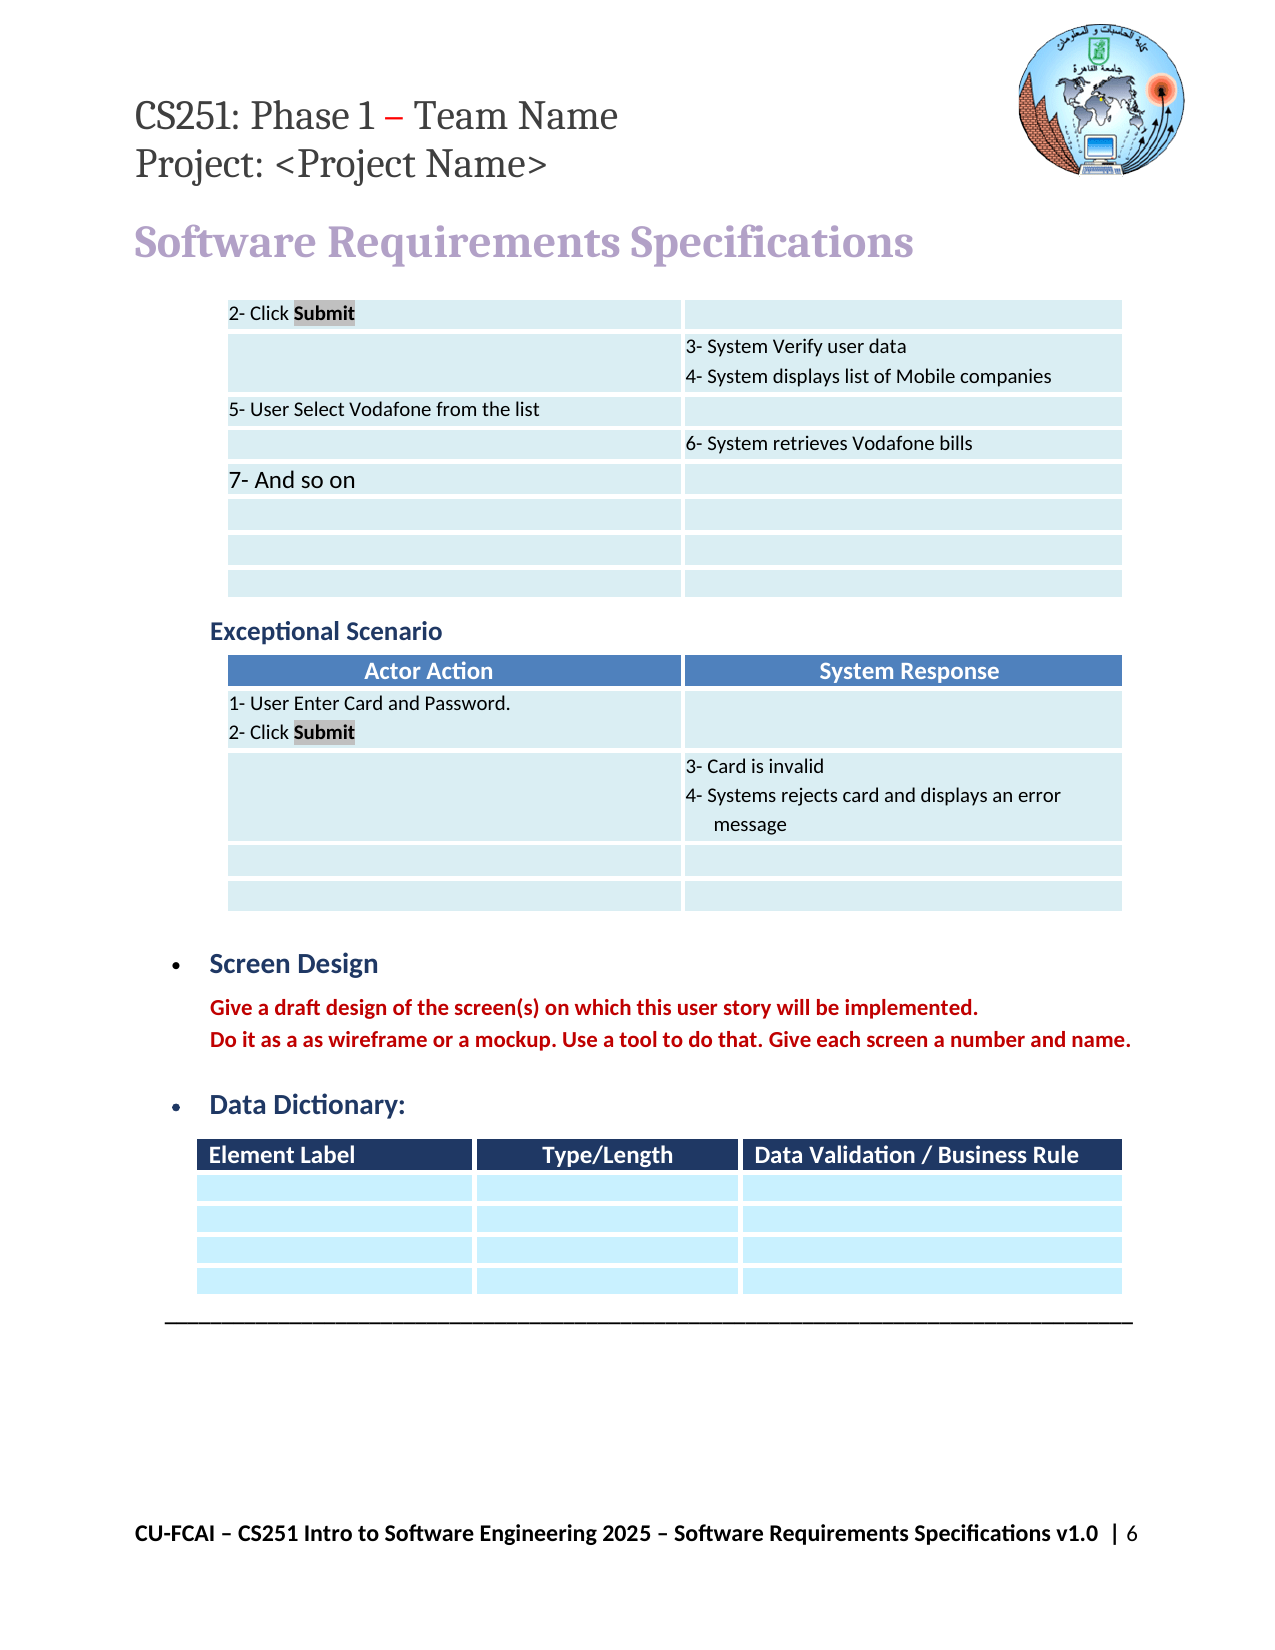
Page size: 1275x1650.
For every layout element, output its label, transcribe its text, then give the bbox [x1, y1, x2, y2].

table_cell 1- User Enter Card and Password. 2- Click Submit [228, 691, 681, 748]
table_cell [685, 499, 1122, 530]
table_cell [685, 570, 1122, 597]
table_cell [477, 1268, 738, 1294]
table_header Type/Length [477, 1139, 738, 1170]
table_cell [685, 464, 1122, 494]
table_cell [228, 881, 681, 911]
table_cell [228, 430, 681, 459]
list Give a draft design of the screen(s) on which this user story will be implemented. [210, 993, 1140, 1021]
table_cell [228, 499, 681, 530]
table_header System Response [685, 655, 1122, 686]
table_cell [743, 1175, 1122, 1201]
table_cell [197, 1237, 472, 1263]
table_cell [685, 881, 1122, 911]
table_cell 3- System Verify user data 4- System displays list of Mobile companies [685, 334, 1122, 392]
list Data Dictionary: [172, 1086, 1140, 1122]
table_cell [685, 397, 1122, 426]
table_header Data Validation / Business Rule [743, 1139, 1122, 1170]
table_cell [228, 535, 681, 565]
table_cell [197, 1175, 472, 1201]
table_cell [685, 300, 1122, 329]
table_cell [743, 1268, 1122, 1294]
table_cell [197, 1206, 472, 1232]
table_cell 6- System retrieves Vodafone bills [685, 430, 1122, 459]
table_cell [743, 1237, 1122, 1263]
table_cell [197, 1268, 472, 1294]
text Exceptional Scenario [210, 614, 1140, 647]
table_cell 1- User Enter Card and Password. 2- Click Submit [228, 300, 681, 329]
table_cell [228, 845, 681, 876]
table_cell [685, 691, 1122, 748]
list Do it as a as wireframe or a mockup. Use a tool to do that. Give each screen a number and name. [210, 1025, 1140, 1053]
table_cell [477, 1175, 738, 1201]
table_cell [228, 334, 681, 392]
list Screen Design [172, 945, 1140, 980]
text _____________________________________________________________________________________ [164, 1299, 1140, 1327]
table_cell [228, 753, 681, 841]
table_cell 7- And so on [228, 464, 681, 494]
table_cell [228, 570, 681, 597]
table_cell [743, 1206, 1122, 1232]
table_header Actor Action [228, 655, 681, 686]
table_cell 5- User Select Vodafone from the list [228, 397, 681, 426]
picture [1018, 24, 1186, 180]
table_cell 3- Card is invalid 4- Systems rejects card and displays an error message [685, 753, 1122, 841]
table_cell [477, 1237, 738, 1263]
table_cell [477, 1206, 738, 1232]
table_cell [685, 535, 1122, 565]
table_header Element Label [197, 1139, 472, 1170]
table_cell [685, 845, 1122, 876]
